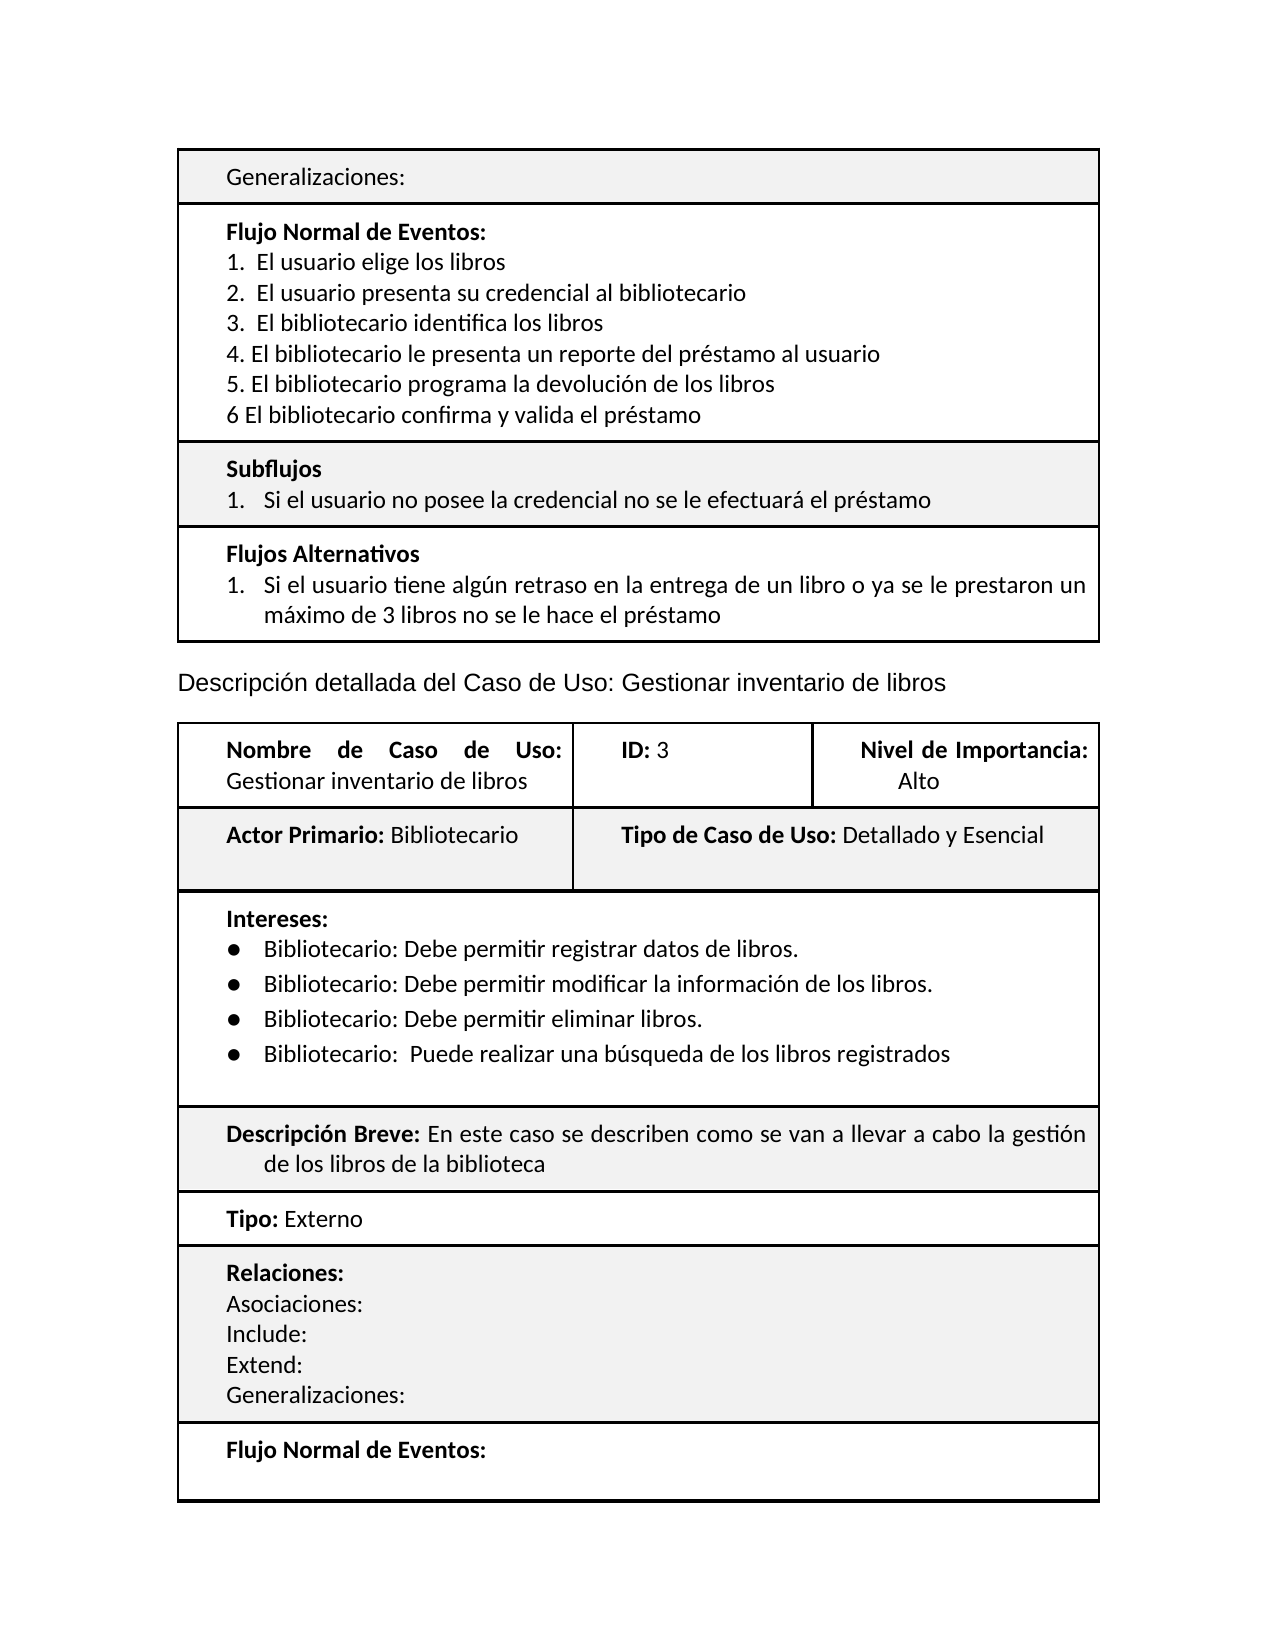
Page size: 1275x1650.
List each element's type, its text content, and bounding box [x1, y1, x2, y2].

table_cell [179, 151, 1098, 202]
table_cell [179, 1424, 1098, 1499]
table_header Nivel de Importancia: Alto [814, 724, 1098, 806]
table_cell Subflujos Si el usuario no posee la credencial no se le efectuará el préstamo [179, 443, 1098, 525]
table_cell Descripción Breve: En este caso se describen como se van a llevar a cabo la gestión de los libros de la biblioteca [179, 1108, 1098, 1189]
table_cell Tipo: Externo [179, 1193, 1098, 1244]
table_cell Actor Primario: Bibliotecario [179, 809, 572, 889]
table_cell Tipo de Caso de Uso: Detallado y Esencial [574, 809, 1098, 889]
table_cell Flujo Normal de Eventos: 1. El usuario elige los libros 2. El usuario presenta su credencial al bibliotecario 3. El bibliotecario identifica los libros 4. El bibliotecario le presenta un reporte del préstamo al usuario 5. El bibliotecario programa la devolución de los libros 6 El bibliotecario confirma y valida el préstamo [179, 205, 1098, 440]
table_header Nombre de Caso de Uso: Gestionar inventario de libros [179, 724, 572, 806]
table_cell Relaciones: Asociaciones: Include: Extend: Generalizaciones: [179, 1247, 1098, 1421]
text Descripción detallada del Caso de Uso: Gestionar inventario de libros [177, 668, 1098, 697]
table_header ID: 3 [574, 724, 811, 806]
table_cell Intereses: Bibliotecario: Debe permitir registrar datos de libros. Bibliotecario: Debe permitir modificar la información de los libros. Bibliotecario: Debe permitir eliminar libros. Bibliotecario: Puede realizar una búsqueda de los libros registrados [179, 893, 1098, 1104]
table_cell Flujos Alternativos Si el usuario tiene algún retraso en la entrega de un libro o ya se le prestaron un máximo de 3 libros no se le hace el préstamo [179, 528, 1098, 640]
